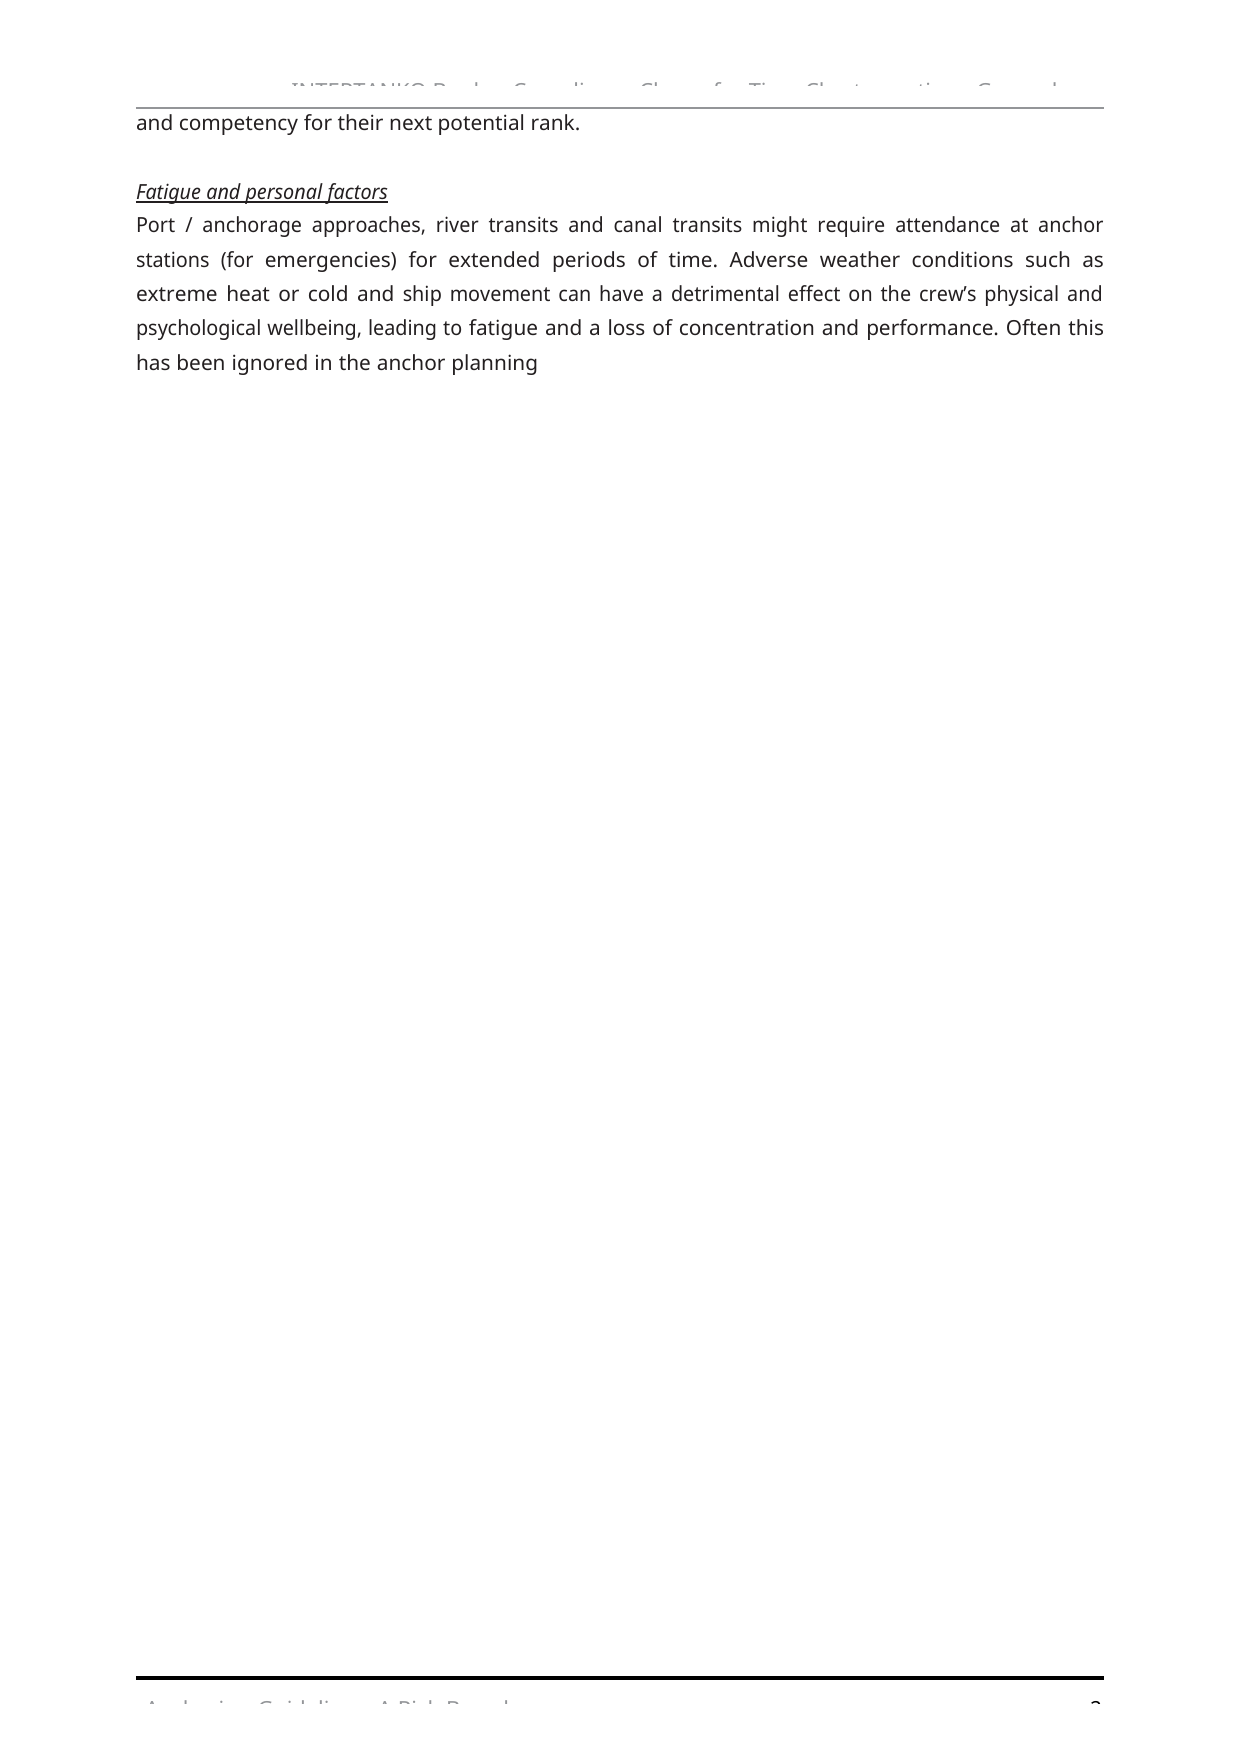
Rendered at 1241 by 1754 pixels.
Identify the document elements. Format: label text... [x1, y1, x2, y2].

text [136, 108, 1105, 137]
text Port / anchorage approaches, river transits and canal transits might require attendance at anchor stations (for emergencies) for extended periods of time. Adverse weather conditions such as extreme heat or cold and ship movement can have a detrimental effect on the crew’s physical and psychological wellbeing, leading to fatigue and a loss of concentration and performance. Often this has been ignored in the anchor planning [136, 210, 1105, 376]
text Fatigue and personal factors [136, 177, 1217, 205]
